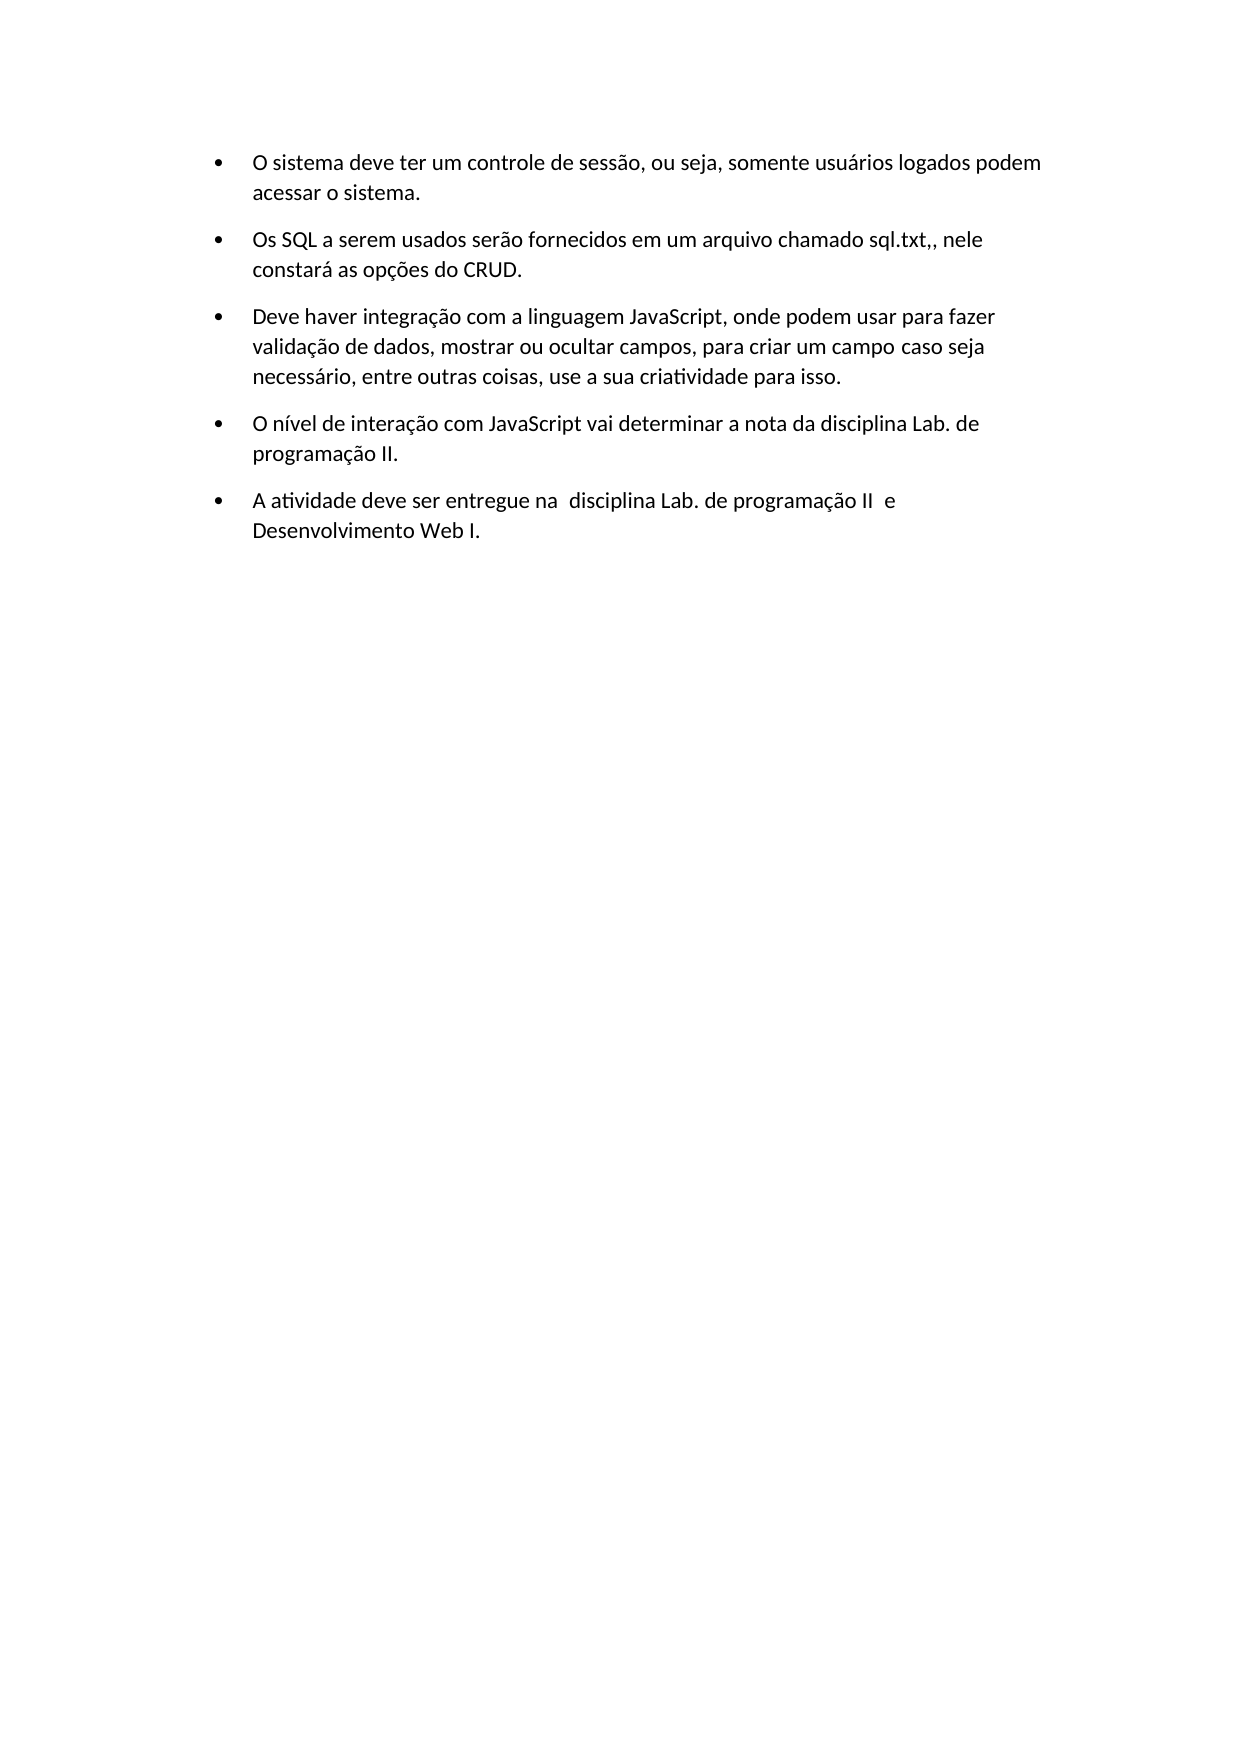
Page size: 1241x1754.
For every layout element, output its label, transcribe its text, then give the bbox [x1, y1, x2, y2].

list A atividade deve ser entregue na disciplina Lab. de programação II e Desenvolvimento Web I. [215, 486, 1063, 544]
list O nível de interação com JavaScript vai determinar a nota da disciplina Lab. de programação II. [215, 409, 1063, 467]
list Deve haver integração com a linguagem JavaScript, onde podem usar para fazer validação de dados, mostrar ou ocultar campos, para criar um campo caso seja necessário, entre outras coisas, use a sua criatividade para isso. [215, 302, 1063, 390]
list Os SQL a serem usados serão fornecidos em um arquivo chamado sql.txt,, nele constará as opções do CRUD. [215, 225, 1063, 283]
list O sistema deve ter um controle de sessão, ou seja, somente usuários logados podem acessar o sistema. [215, 148, 1063, 206]
